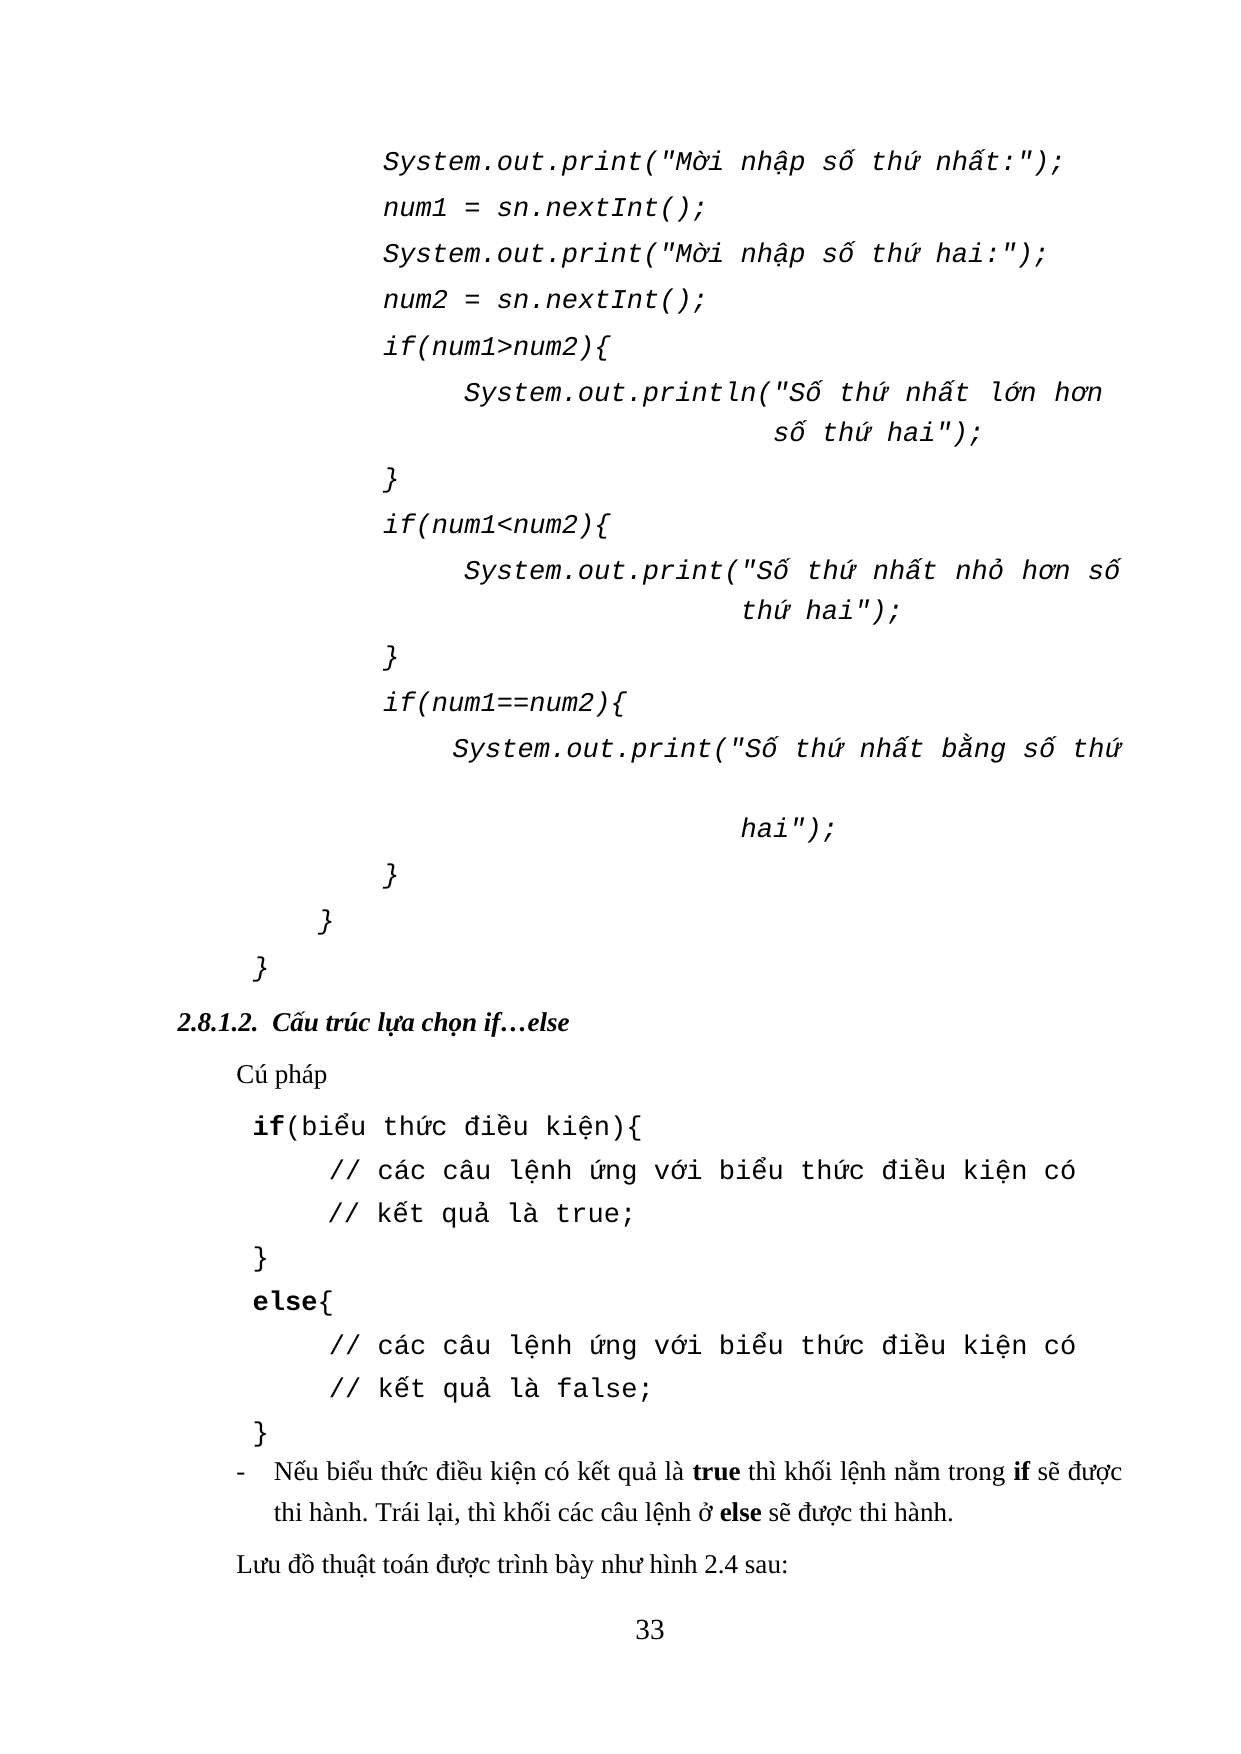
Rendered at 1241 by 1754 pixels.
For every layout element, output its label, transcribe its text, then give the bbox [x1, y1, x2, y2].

text Cấu trúc lựa chọn if…else [177, 1006, 1122, 1037]
text if(num1>num2){ [253, 332, 1122, 363]
text } [253, 861, 1122, 892]
text Lưu đồ thuật toán được trình bày như hình 2.4 sau: [177, 1549, 1122, 1580]
text num2 = sn.nextInt(); [253, 286, 1122, 317]
text if(num1==num2){ [253, 689, 1122, 720]
text } [253, 907, 1122, 938]
text Nếu biểu thức điều kiện có kết quả là true thì khối lệnh nằm trong if sẽ được thi hành. Trái lại, thì khối các câu lệnh ở else sẽ được thi hành. [236, 1455, 1122, 1527]
text System.out.println("Số thứ nhất lớn hơn số thứ hai"); [253, 378, 1122, 449]
text if(num1<num2){ [253, 511, 1122, 541]
text // kết quả là false; [252, 1368, 1122, 1405]
text num1 = sn.nextInt(); [253, 194, 1122, 224]
text System.out.print("Mời nhập số thứ nhất:"); [253, 148, 1122, 178]
text } [252, 1237, 1122, 1274]
text System.out.print("Số thứ nhất bằng số thứ hai"); [253, 735, 1122, 846]
text // các câu lệnh ứng với biểu thức điều kiện có [252, 1149, 1122, 1187]
text System.out.print("Số thứ nhất nhỏ hơn số thứ hai"); [253, 557, 1122, 627]
text } [253, 464, 1122, 495]
text } [253, 643, 1122, 673]
text else{ [252, 1280, 1122, 1318]
text } [253, 953, 1122, 984]
text Cú pháp [177, 1059, 1122, 1090]
text // các câu lệnh ứng với biểu thức điều kiện có [252, 1324, 1122, 1362]
text // kết quả là true; [252, 1193, 1122, 1230]
text System.out.print("Mời nhập số thứ hai:"); [253, 240, 1122, 271]
text if(biểu thức điều kiện){ [252, 1105, 1122, 1143]
text } [252, 1412, 1122, 1449]
